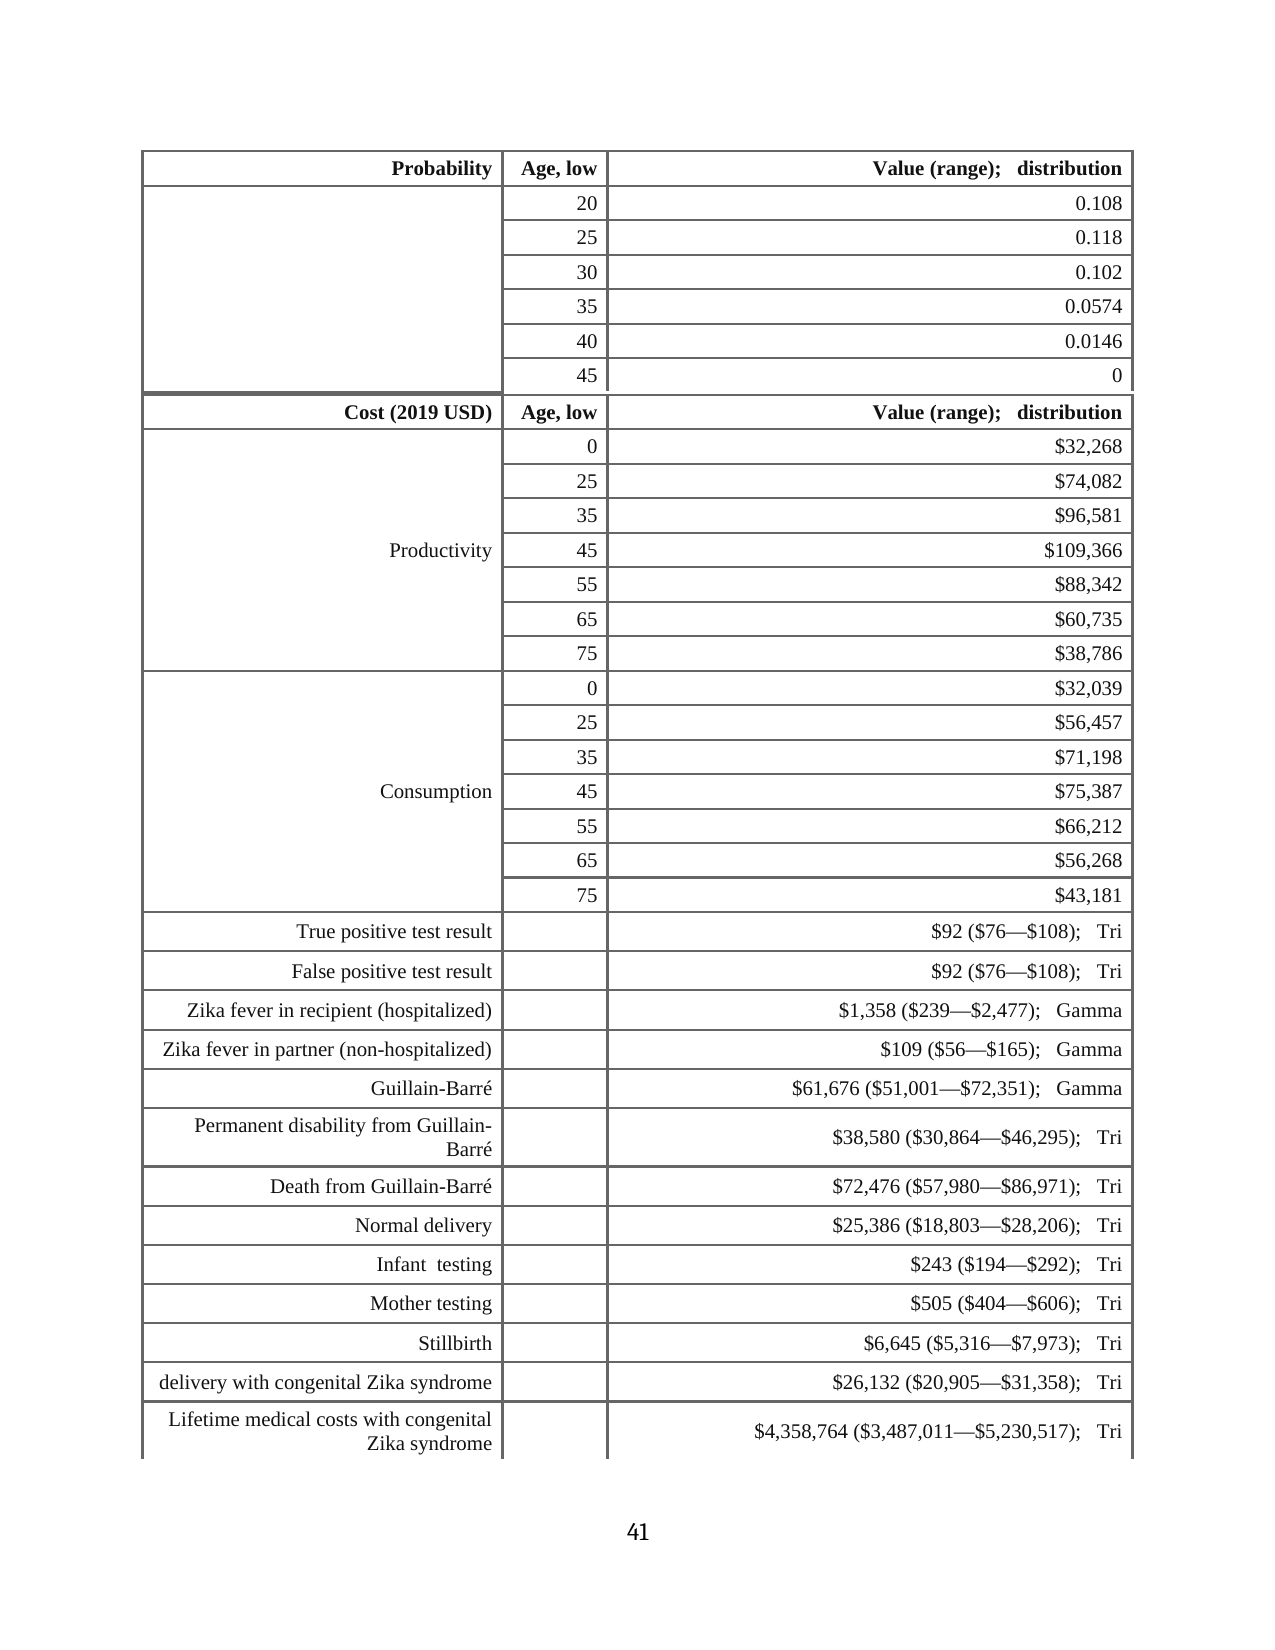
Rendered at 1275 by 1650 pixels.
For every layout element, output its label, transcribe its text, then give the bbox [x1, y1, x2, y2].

table_cell Productivity [144, 430, 501, 669]
table_cell $92 ($76—$108); Tri [609, 952, 1131, 989]
table_cell [504, 1070, 606, 1107]
table_cell $66,212 [609, 810, 1131, 842]
table_cell 35 [504, 290, 606, 322]
table_cell $1,358 ($239—$2,477); Gamma [609, 991, 1131, 1028]
table_cell $43,181 [609, 879, 1131, 911]
table_cell Zika fever in partner (non-hospitalized) [144, 1031, 501, 1068]
table_cell $75,387 [609, 775, 1131, 807]
table_cell True positive test result [144, 913, 501, 950]
table_cell [504, 1168, 606, 1204]
table_cell $60,735 [609, 603, 1131, 635]
table_cell False positive test result [144, 952, 501, 989]
table_cell 75 [504, 879, 606, 911]
table_cell Infant testing [144, 1246, 501, 1283]
table_cell 35 [504, 499, 606, 532]
table_cell 0 [504, 672, 606, 704]
table_cell Lifetime medical costs with congenital Zika syndrome [144, 1403, 501, 1459]
table_cell $26,132 ($20,905—$31,358); Tri [609, 1363, 1131, 1400]
table_cell 0.102 [609, 256, 1131, 288]
table_cell 55 [504, 810, 606, 842]
table_cell $4,358,764 ($3,487,011—$5,230,517); Tri [609, 1403, 1131, 1459]
table_cell $25,386 ($18,803—$28,206); Tri [609, 1207, 1131, 1244]
table_cell Guillain-Barré [144, 1070, 501, 1107]
table_cell $74,082 [609, 465, 1131, 497]
table_cell [504, 1363, 606, 1400]
table_cell 30 [504, 256, 606, 288]
table_cell 40 [504, 325, 606, 357]
table_cell Mother testing [144, 1285, 501, 1322]
table_cell Normal delivery [144, 1207, 501, 1244]
table_cell Consumption [144, 672, 501, 911]
table_cell 0.108 [609, 187, 1131, 219]
table_cell $32,268 [609, 430, 1131, 463]
table_cell [504, 952, 606, 989]
table_cell [504, 1207, 606, 1244]
table_header Probability [144, 152, 501, 184]
table_cell [504, 1109, 606, 1165]
table_cell $92 ($76—$108); Tri [609, 913, 1131, 950]
table_cell $96,581 [609, 499, 1131, 532]
table_cell 0.118 [609, 221, 1131, 253]
table_cell 0 [609, 359, 1131, 391]
table_cell $32,039 [609, 672, 1131, 704]
table_cell $109,366 [609, 534, 1131, 566]
table_header Age, low [504, 152, 606, 184]
table_cell $56,457 [609, 706, 1131, 738]
table_cell $72,476 ($57,980—$86,971); Tri [609, 1168, 1131, 1204]
table_cell 65 [504, 603, 606, 635]
table_cell 45 [504, 534, 606, 566]
table_cell Permanent disability from Guillain-Barré [144, 1109, 501, 1165]
table_cell 45 [504, 775, 606, 807]
table_cell 65 [504, 844, 606, 876]
table_cell 25 [504, 465, 606, 497]
table_cell 75 [504, 637, 606, 669]
table_header Value (range); distribution [609, 396, 1131, 428]
table_cell [504, 913, 606, 950]
table_cell [504, 1031, 606, 1068]
table_header Value (range); distribution [609, 152, 1131, 184]
table_cell $243 ($194—$292); Tri [609, 1246, 1131, 1283]
table_cell 55 [504, 568, 606, 601]
table_cell 35 [504, 741, 606, 773]
table_cell $61,676 ($51,001—$72,351); Gamma [609, 1070, 1131, 1107]
table_header Age, low [504, 396, 606, 428]
table_cell 45 [504, 359, 606, 391]
table_cell $6,645 ($5,316—$7,973); Tri [609, 1324, 1131, 1361]
table_cell $56,268 [609, 844, 1131, 876]
table_cell $88,342 [609, 568, 1131, 601]
table_cell 0.0574 [609, 290, 1131, 322]
table_header Cost (2019 USD) [144, 396, 501, 428]
table_cell $38,786 [609, 637, 1131, 669]
table_cell 25 [504, 706, 606, 738]
table_cell [504, 1246, 606, 1283]
table_cell $109 ($56—$165); Gamma [609, 1031, 1131, 1068]
table_cell $71,198 [609, 741, 1131, 773]
table_cell [504, 1324, 606, 1361]
table_cell 0.0146 [609, 325, 1131, 357]
table_cell 25 [504, 221, 606, 253]
table_cell 0 [504, 430, 606, 463]
table_cell [504, 1285, 606, 1322]
table_cell delivery with congenital Zika syndrome [144, 1363, 501, 1400]
table_cell $38,580 ($30,864—$46,295); Tri [609, 1109, 1131, 1165]
table_cell Zika fever in recipient (hospitalized) [144, 991, 501, 1028]
table_cell Stillbirth [144, 1324, 501, 1361]
table_cell $505 ($404—$606); Tri [609, 1285, 1131, 1322]
table_cell Death from Guillain-Barré [144, 1168, 501, 1204]
table_cell 20 [504, 187, 606, 219]
table_cell [504, 991, 606, 1028]
table_cell [504, 1403, 606, 1459]
